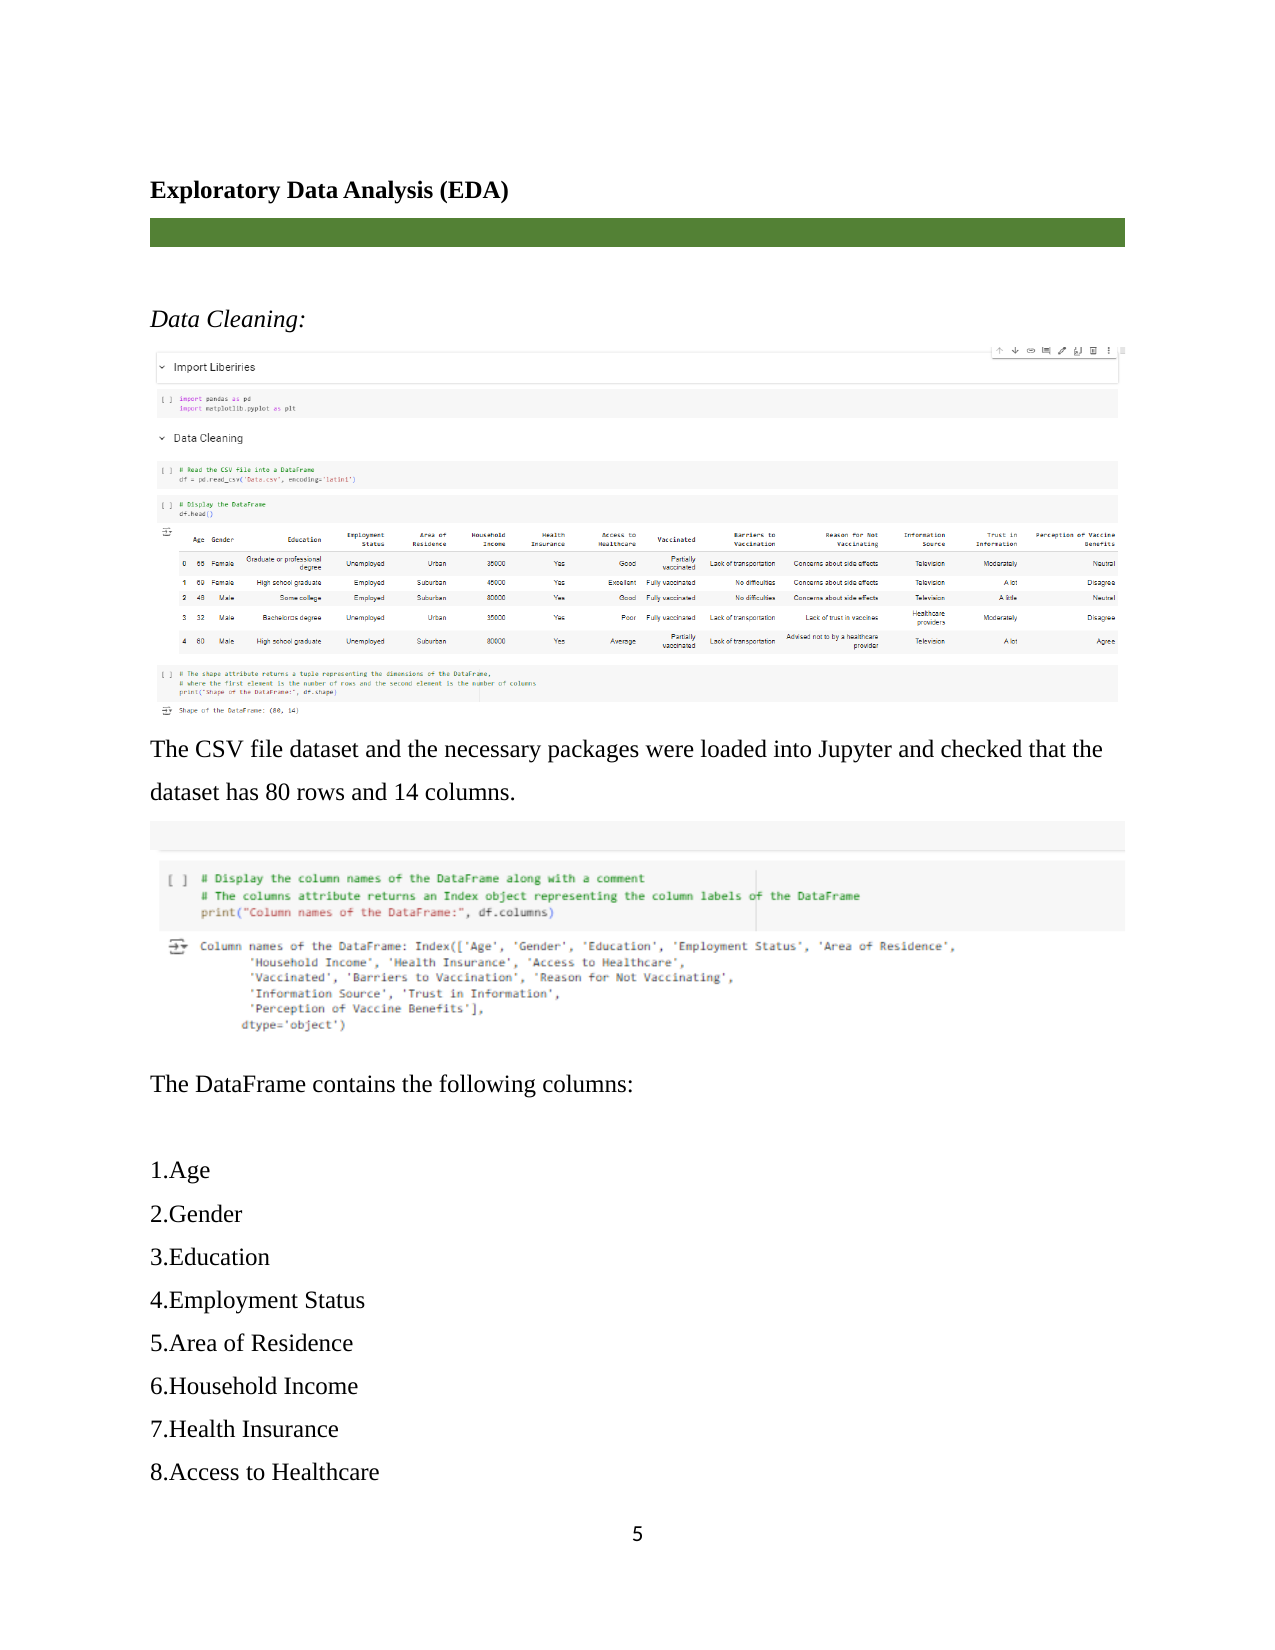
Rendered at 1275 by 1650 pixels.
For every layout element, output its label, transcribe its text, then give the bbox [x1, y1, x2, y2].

text 3.Education [150, 1242, 1125, 1271]
text 4.Employment Status [150, 1285, 1125, 1314]
picture [150, 850, 1125, 1056]
text The DataFrame contains the following columns: [150, 1069, 1125, 1098]
subtitle Exploratory Data Analysis (EDA) [150, 175, 1125, 204]
text 1.Age [150, 1156, 1125, 1184]
text 6.Household Income [150, 1371, 1125, 1400]
text The CSV file dataset and the necessary packages were loaded into Jupyter and checked that the dataset has 80 rows and 14 columns. [150, 734, 1125, 806]
text 5.Area of Residence [150, 1328, 1125, 1357]
text 7.Health Insurance [150, 1414, 1125, 1443]
text 8.Access to Healthcare [150, 1457, 1125, 1486]
text 2.Gender [150, 1199, 1125, 1227]
picture [150, 347, 1125, 721]
text Data Cleaning: [150, 304, 1125, 333]
